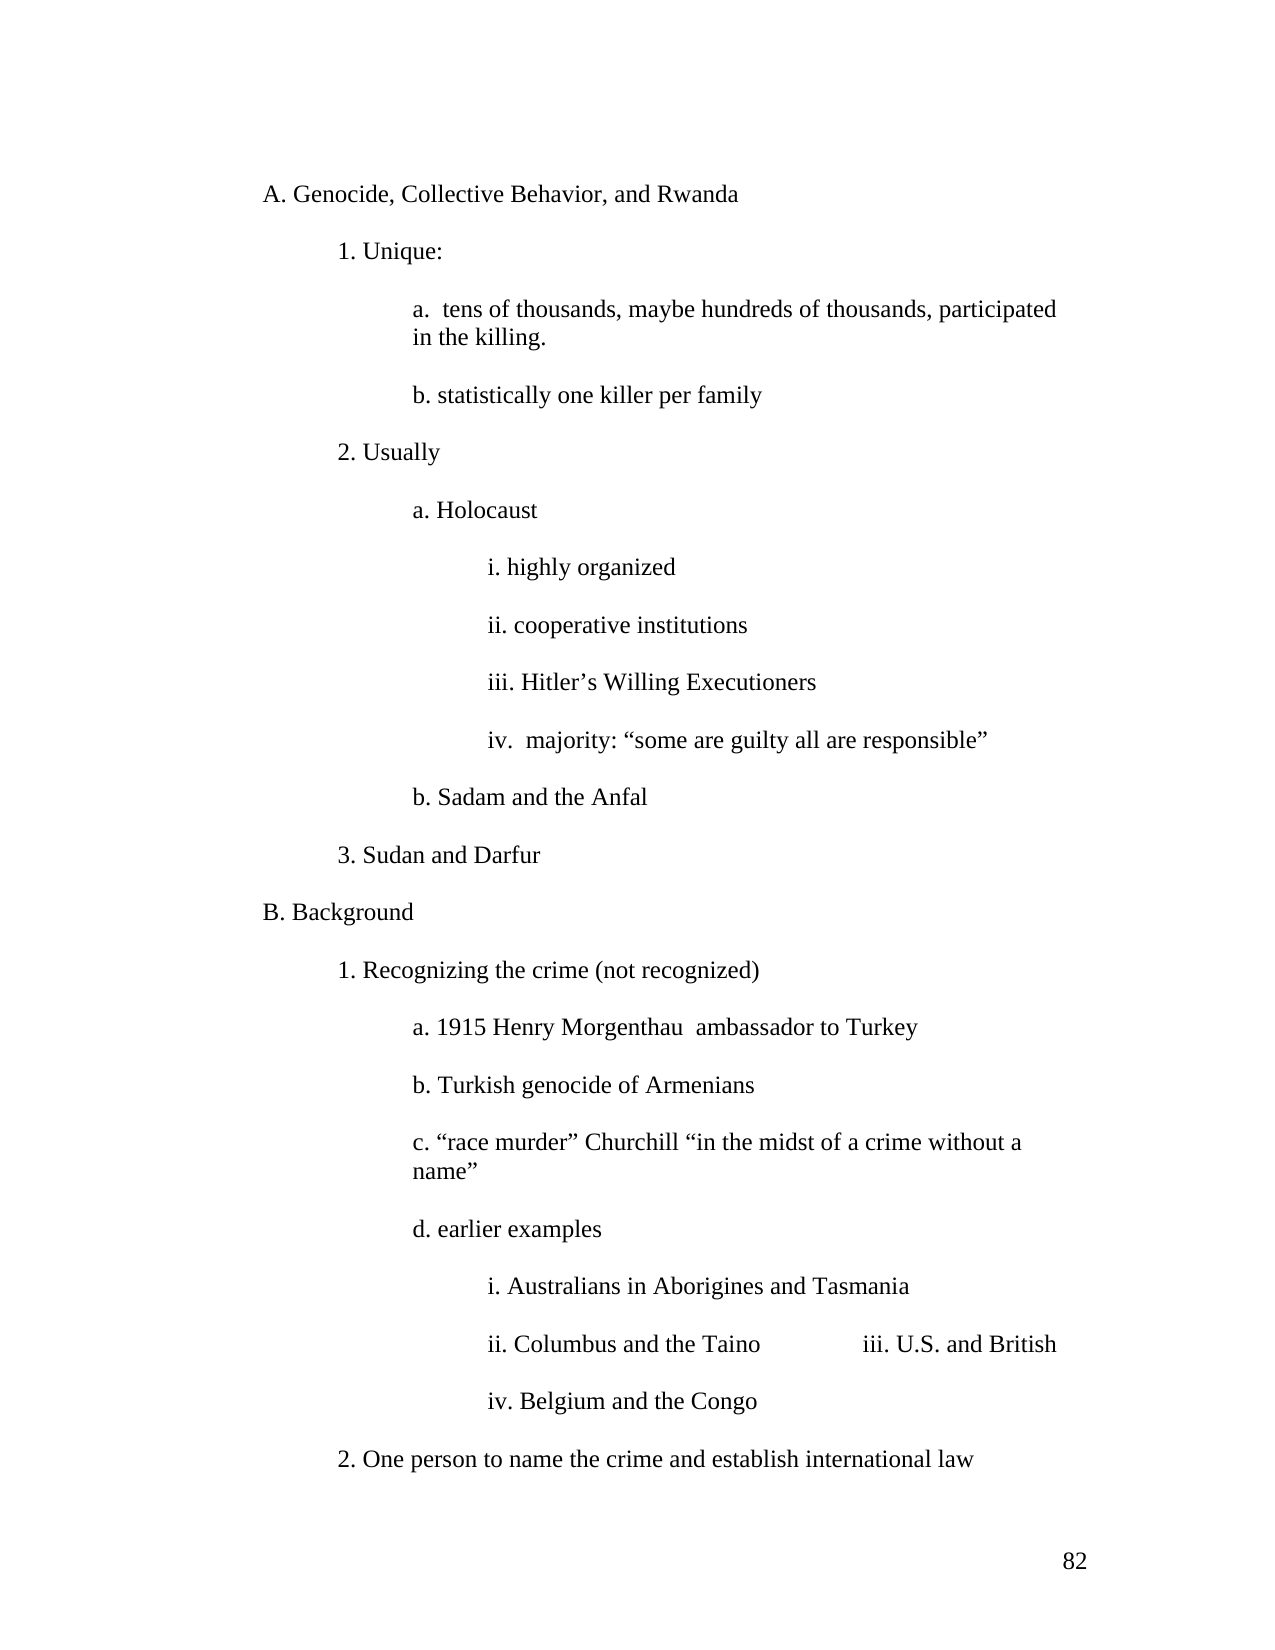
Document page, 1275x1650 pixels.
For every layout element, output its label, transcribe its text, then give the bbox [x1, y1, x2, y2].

text iii. Hitler’s Willing Executioners [187, 667, 1087, 696]
text iv. Belgium and the Congo [187, 1386, 1087, 1415]
text iv. majority: “some are guilty all are responsible” [187, 725, 1087, 754]
text b. Turkish genocide of Armenians [187, 1070, 1087, 1099]
text B. Background [187, 897, 1087, 926]
text b. statistically one killer per family [187, 380, 1087, 409]
text A. Genocide, Collective Behavior, and Rwanda [187, 179, 1087, 207]
text b. Sadam and the Anfal [187, 782, 1087, 811]
text ii. Columbus and the Taino iii. U.S. and British [187, 1329, 1087, 1357]
text ii. cooperative institutions [187, 610, 1087, 639]
text 3. Sudan and Darfur [187, 840, 1087, 869]
text c. “race murder” Churchill “in the midst of a crime without a name” [412, 1127, 1087, 1185]
text 2. One person to name the crime and establish international law [187, 1444, 1087, 1472]
text a. 1915 Henry Morgenthau ambassador to Turkey [187, 1012, 1087, 1041]
text i. highly organized [187, 552, 1087, 581]
text d. earlier examples [187, 1214, 1087, 1242]
text i. Australians in Aborigines and Tasmania [187, 1271, 1087, 1300]
text 1. Recognizing the crime (not recognized) [187, 955, 1087, 984]
text 2. Usually [187, 437, 1087, 466]
text in the killing. [187, 322, 1087, 351]
text a. tens of thousands, maybe hundreds of thousands, participated [337, 294, 1087, 322]
text a. Holocaust [187, 495, 1087, 524]
text 1. Unique: [187, 236, 1087, 265]
